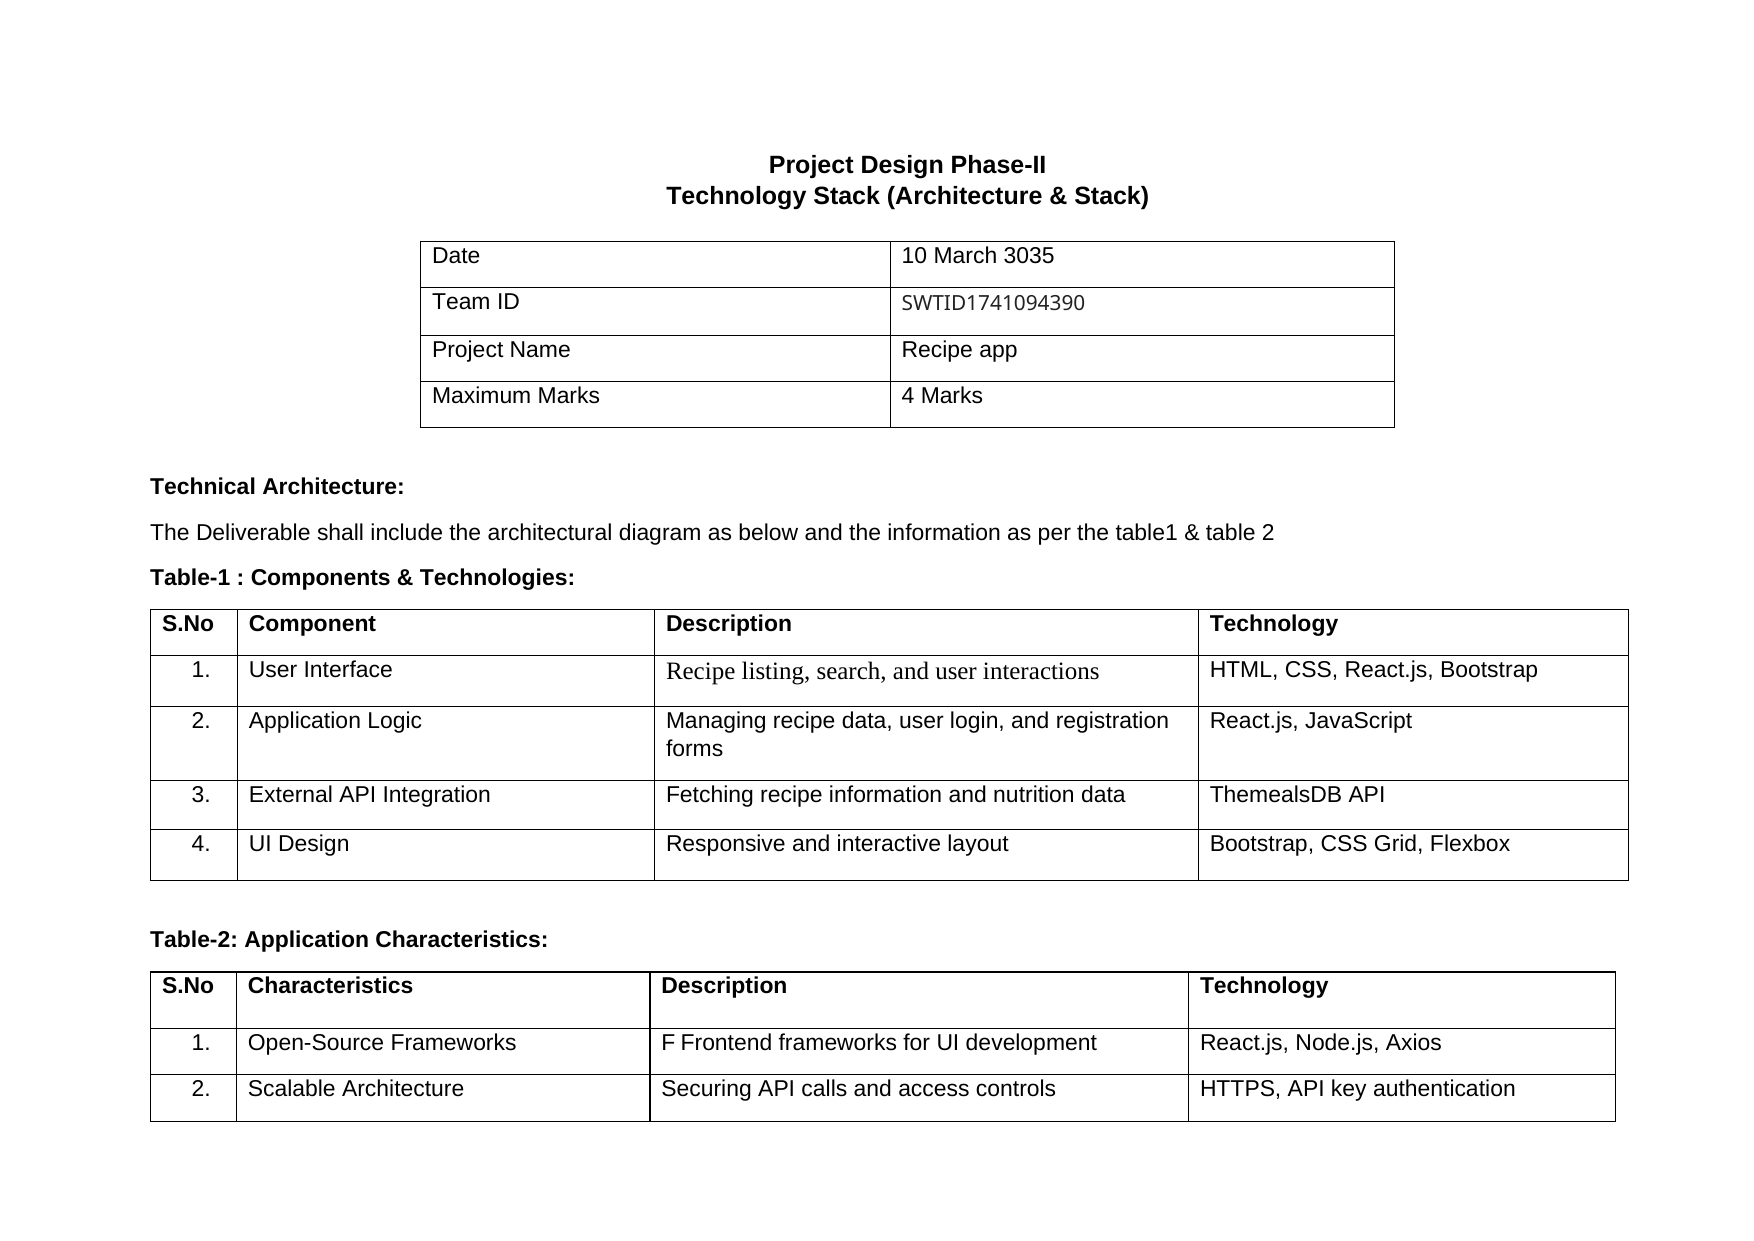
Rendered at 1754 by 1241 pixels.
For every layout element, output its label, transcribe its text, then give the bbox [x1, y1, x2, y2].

table_cell User Interface [238, 656, 654, 706]
table_cell F Frontend frameworks for UI development [651, 1029, 1188, 1074]
table_cell [151, 1029, 236, 1074]
table_header Component [238, 610, 654, 655]
table_header 10 March 3035 [891, 242, 1394, 287]
table_header S.No [151, 610, 237, 655]
table_cell External API Integration [238, 781, 654, 829]
table_cell Recipe listing, search, and user interactions [655, 656, 1198, 706]
table_header Characteristics [237, 973, 649, 1028]
table_cell 4 Marks [891, 382, 1394, 427]
table_cell React.js, Node.js, Axios [1189, 1029, 1615, 1074]
text The Deliverable shall include the architectural diagram as below and the information as per the table1 & table 2 [150, 518, 1665, 545]
text Table-2: Application Characteristics: [150, 926, 1665, 953]
table_cell [151, 781, 237, 829]
table_cell [151, 830, 237, 880]
table_cell Securing API calls and access controls [651, 1075, 1188, 1121]
table_header Description [651, 973, 1188, 1028]
table_cell SWTID1741094390 [891, 288, 1394, 335]
table_cell Scalable Architecture [237, 1075, 649, 1121]
table_cell HTML, CSS, React.js, Bootstrap [1199, 656, 1628, 706]
text Table-1 : Components & Technologies: [150, 563, 1665, 590]
table_header S.No [151, 973, 236, 1028]
table_cell [151, 707, 237, 780]
table_cell [151, 1075, 236, 1121]
table_cell [151, 656, 237, 706]
table_header Technology [1199, 610, 1628, 655]
table_header Technology [1189, 973, 1615, 1028]
table_cell React.js, JavaScript [1199, 707, 1628, 780]
table_cell ThemealsDB API [1199, 781, 1628, 829]
table_cell UI Design [238, 830, 654, 880]
table_cell Managing recipe data, user login, and registration forms [655, 707, 1198, 780]
table_cell Bootstrap, CSS Grid, Flexbox [1199, 830, 1628, 880]
table_header Date [421, 242, 890, 287]
table_cell Team ID [421, 288, 890, 335]
table_cell Application Logic [238, 707, 654, 780]
table_cell Fetching recipe information and nutrition data [655, 781, 1198, 829]
table_cell Project Name [421, 336, 890, 381]
table_cell Maximum Marks [421, 382, 890, 427]
table_cell Open-Source Frameworks [237, 1029, 649, 1074]
table_cell Recipe app [891, 336, 1394, 381]
table_cell Responsive and interactive layout [655, 830, 1198, 880]
text Technology Stack (Architecture & Stack) [150, 181, 1665, 210]
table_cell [1189, 1075, 1615, 1121]
table_header Description [655, 610, 1198, 655]
text Project Design Phase-II [150, 150, 1665, 179]
text Technical Architecture: [150, 473, 1665, 500]
